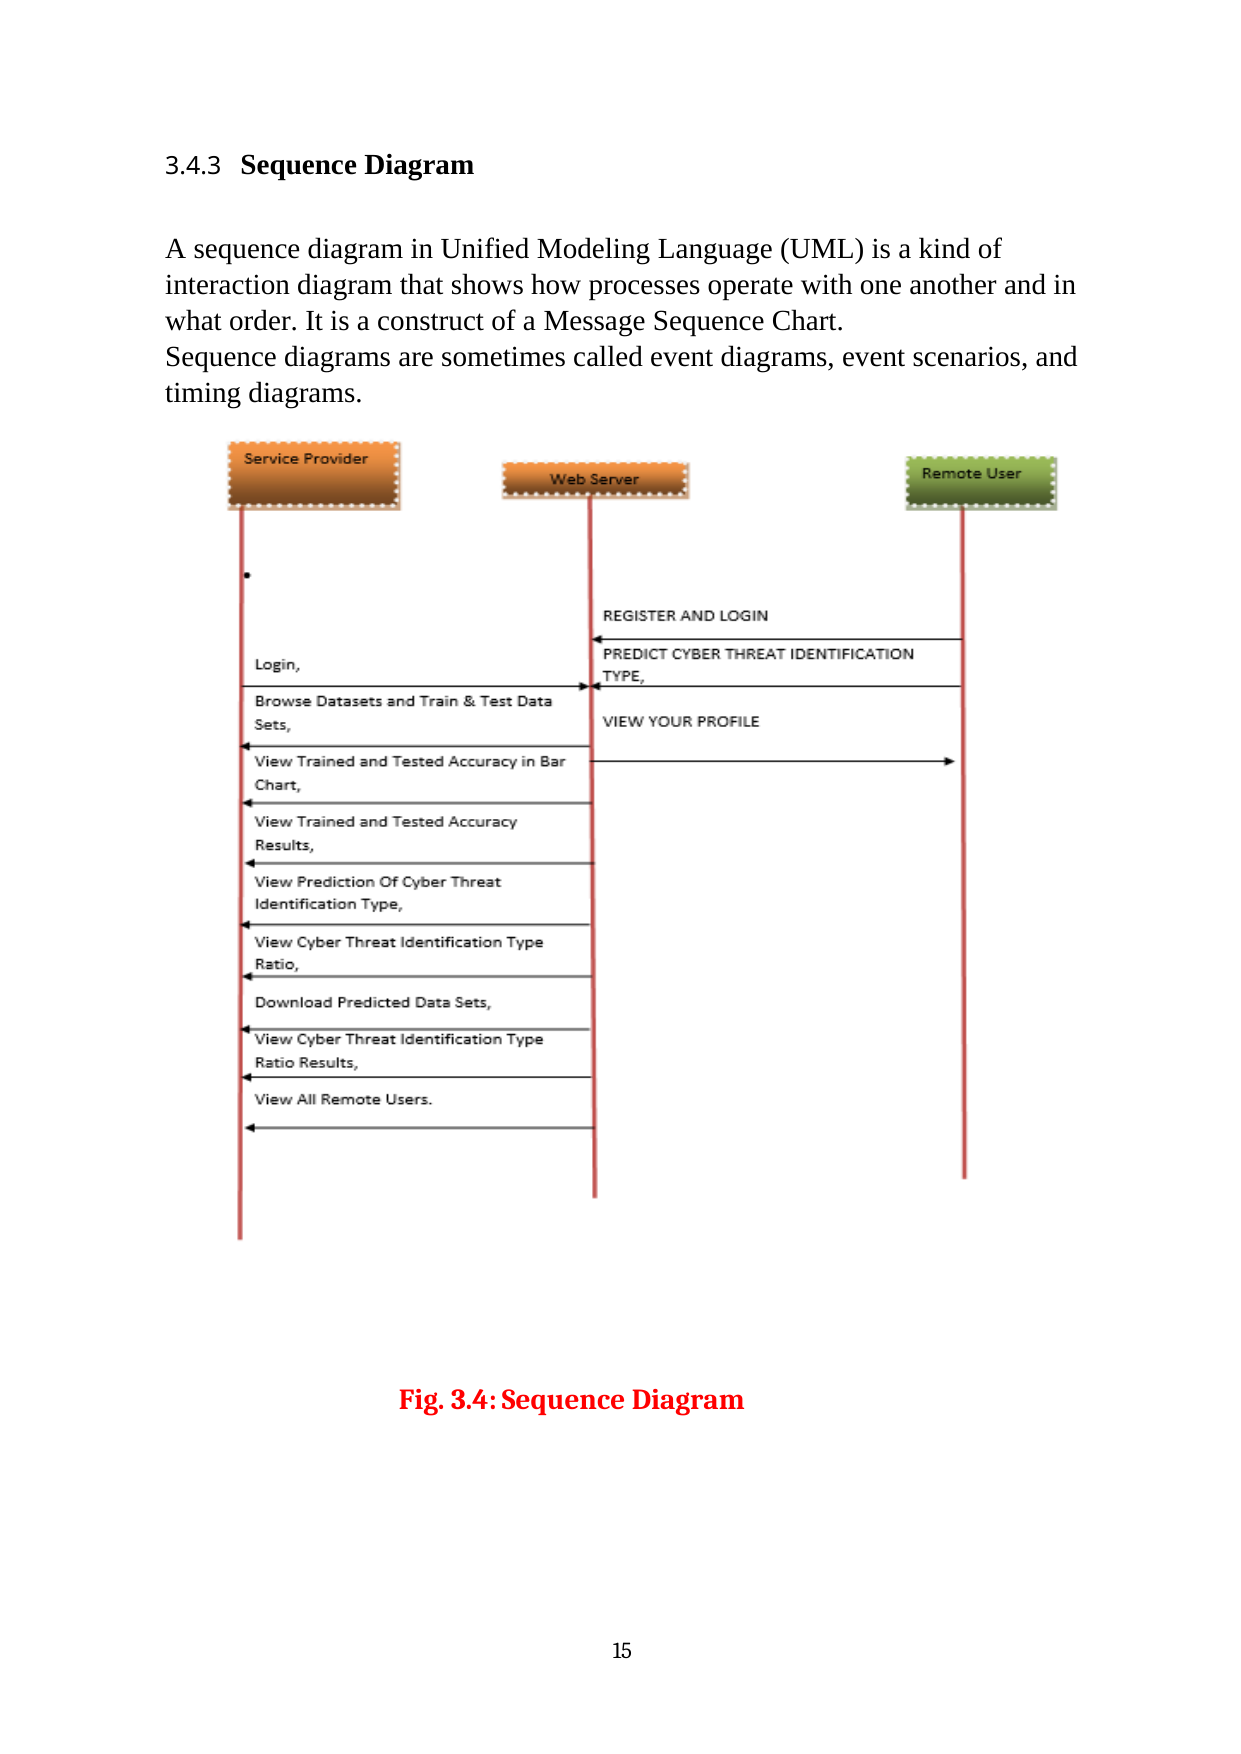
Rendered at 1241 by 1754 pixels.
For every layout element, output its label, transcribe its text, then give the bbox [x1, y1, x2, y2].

list Sequence Diagram [165, 147, 1136, 182]
picture [207, 411, 1089, 1300]
text Sequence diagrams are sometimes called event diagrams, event scenarios, and timing diagrams. [165, 339, 1091, 408]
text A sequence diagram in Unified Modeling Language (UML) is a kind of interaction diagram that shows how processes operate with one another and in what order. It is a construct of a Message Sequence Chart. [165, 231, 1091, 337]
subtitle Fig. 3.4: Sequence Diagram [399, 1383, 1136, 1417]
